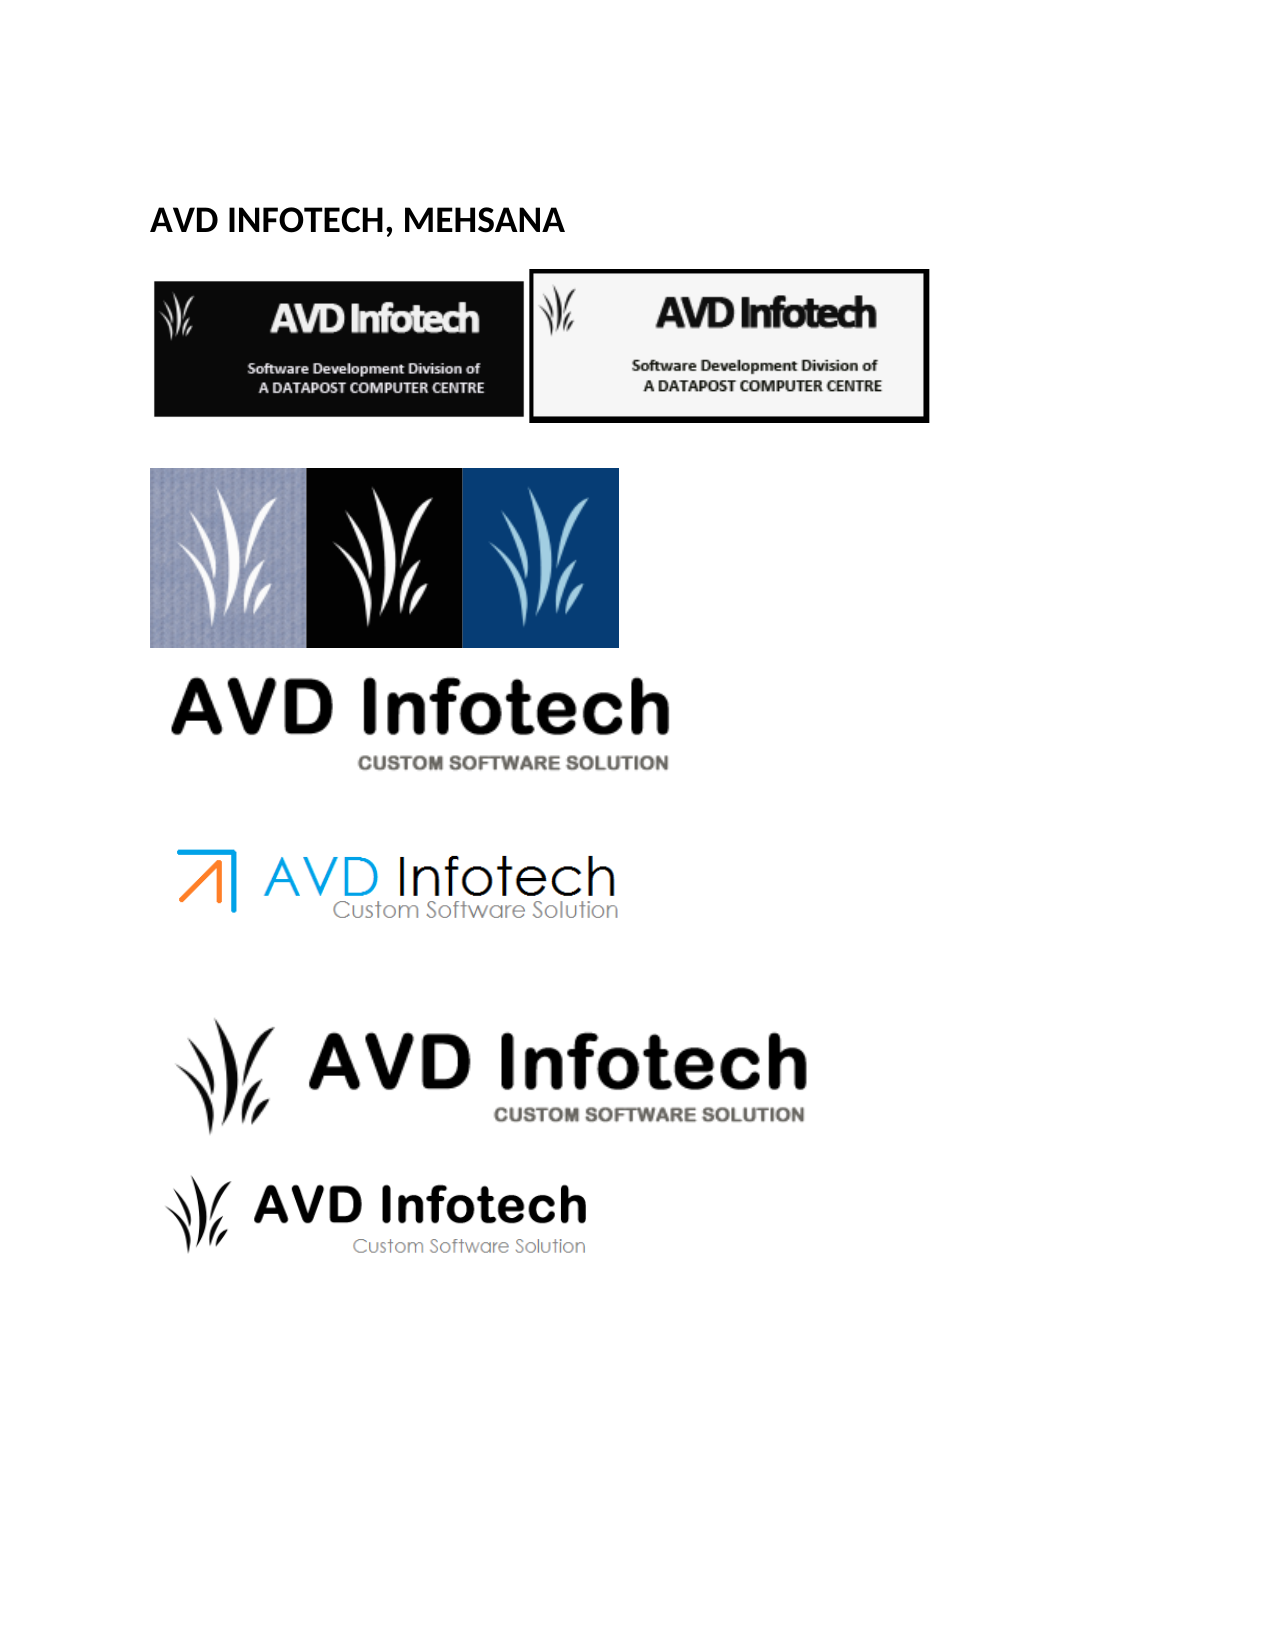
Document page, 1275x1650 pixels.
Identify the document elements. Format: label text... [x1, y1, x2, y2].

picture [150, 269, 930, 423]
picture [150, 1007, 838, 1279]
text AVD INFOTECH, MEHSANA [150, 196, 1125, 242]
picture [150, 468, 688, 962]
